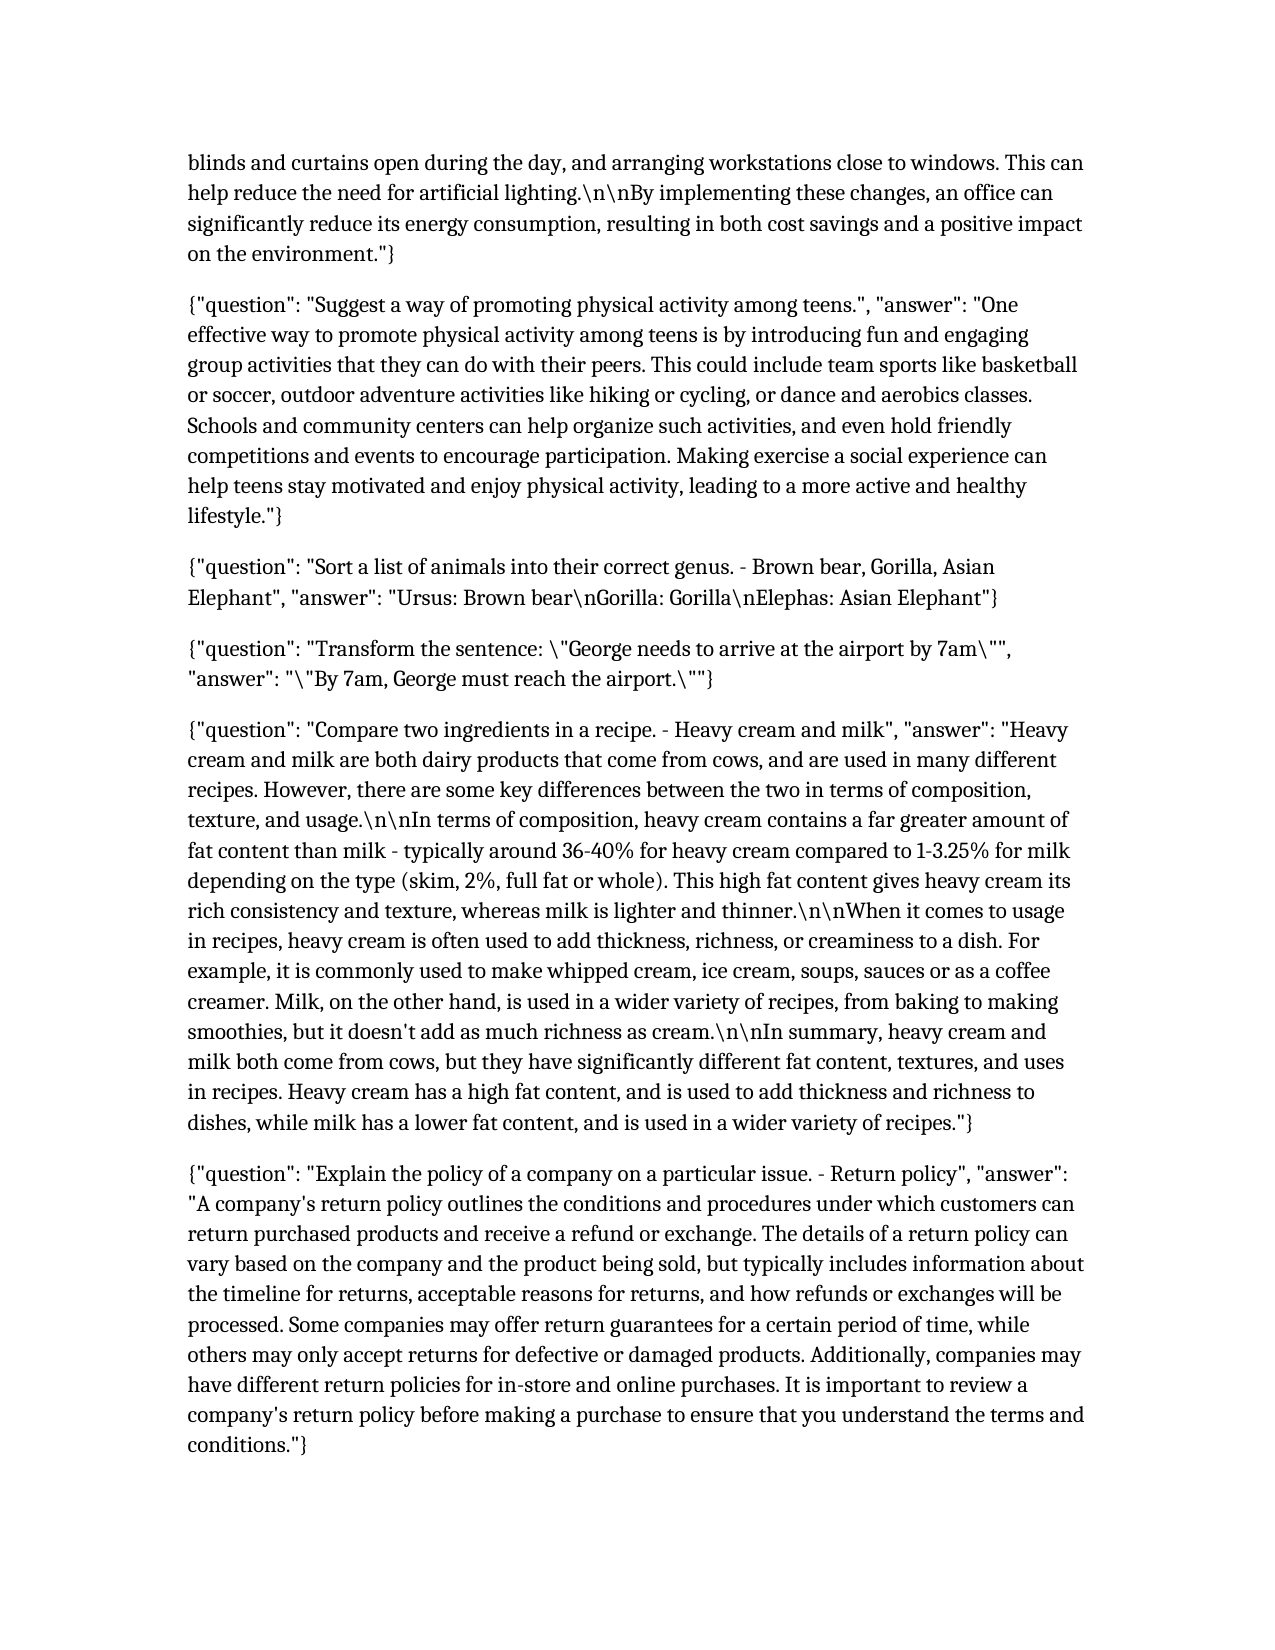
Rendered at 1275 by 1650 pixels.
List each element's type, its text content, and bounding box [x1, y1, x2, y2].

text {"question": "Explain the policy of a company on a particular issue. - Return policy", "answer": "A company's return policy outlines the conditions and procedures under which customers can return purchased products and receive a refund or exchange. The details of a return policy can vary based on the company and the product being sold, but typically includes information about the timeline for returns, acceptable reasons for returns, and how refunds or exchanges will be processed. Some companies may offer return guarantees for a certain period of time, while others may only accept returns for defective or damaged products. Additionally, companies may have different return policies for in-store and online purchases. It is important to review a company's return policy before making a purchase to ensure that you understand the terms and conditions."} [187, 1160, 1087, 1459]
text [187, 150, 1087, 267]
text {"question": "Compare two ingredients in a recipe. - Heavy cream and milk", "answer": "Heavy cream and milk are both dairy products that come from cows, and are used in many different recipes. However, there are some key differences between the two in terms of composition, texture, and usage.\n\nIn terms of composition, heavy cream contains a far greater amount of fat content than milk - typically around 36-40% for heavy cream compared to 1-3.25% for milk depending on the type (skim, 2%, full fat or whole). This high fat content gives heavy cream its rich consistency and texture, whereas milk is lighter and thinner.\n\nWhen it comes to usage in recipes, heavy cream is often used to add thickness, richness, or creaminess to a dish. For example, it is commonly used to make whipped cream, ice cream, soups, sauces or as a coffee creamer. Milk, on the other hand, is used in a wider variety of recipes, from baking to making smoothies, but it doesn't add as much richness as cream.\n\nIn summary, heavy cream and milk both come from cows, but they have significantly different fat content, textures, and uses in recipes. Heavy cream has a high fat content, and is used to add thickness and richness to dishes, while milk has a lower fat content, and is used in a wider variety of recipes."} [187, 717, 1087, 1136]
text {"question": "Sort a list of animals into their correct genus. - Brown bear, Gorilla, Asian Elephant", "answer": "Ursus: Brown bear\nGorilla: Gorilla\nElephas: Asian Elephant"} [187, 554, 1087, 611]
text {"question": "Transform the sentence: \"George needs to arrive at the airport by 7am\"", "answer": "\"By 7am, George must reach the airport.\""} [187, 635, 1087, 692]
text {"question": "Suggest a way of promoting physical activity among teens.", "answer": "One effective way to promote physical activity among teens is by introducing fun and engaging group activities that they can do with their peers. This could include team sports like basketball or soccer, outdoor adventure activities like hiking or cycling, or dance and aerobics classes. Schools and community centers can help organize such activities, and even hold friendly competitions and events to encourage participation. Making exercise a social experience can help teens stay motivated and enjoy physical activity, leading to a more active and healthy lifestyle."} [187, 292, 1087, 529]
